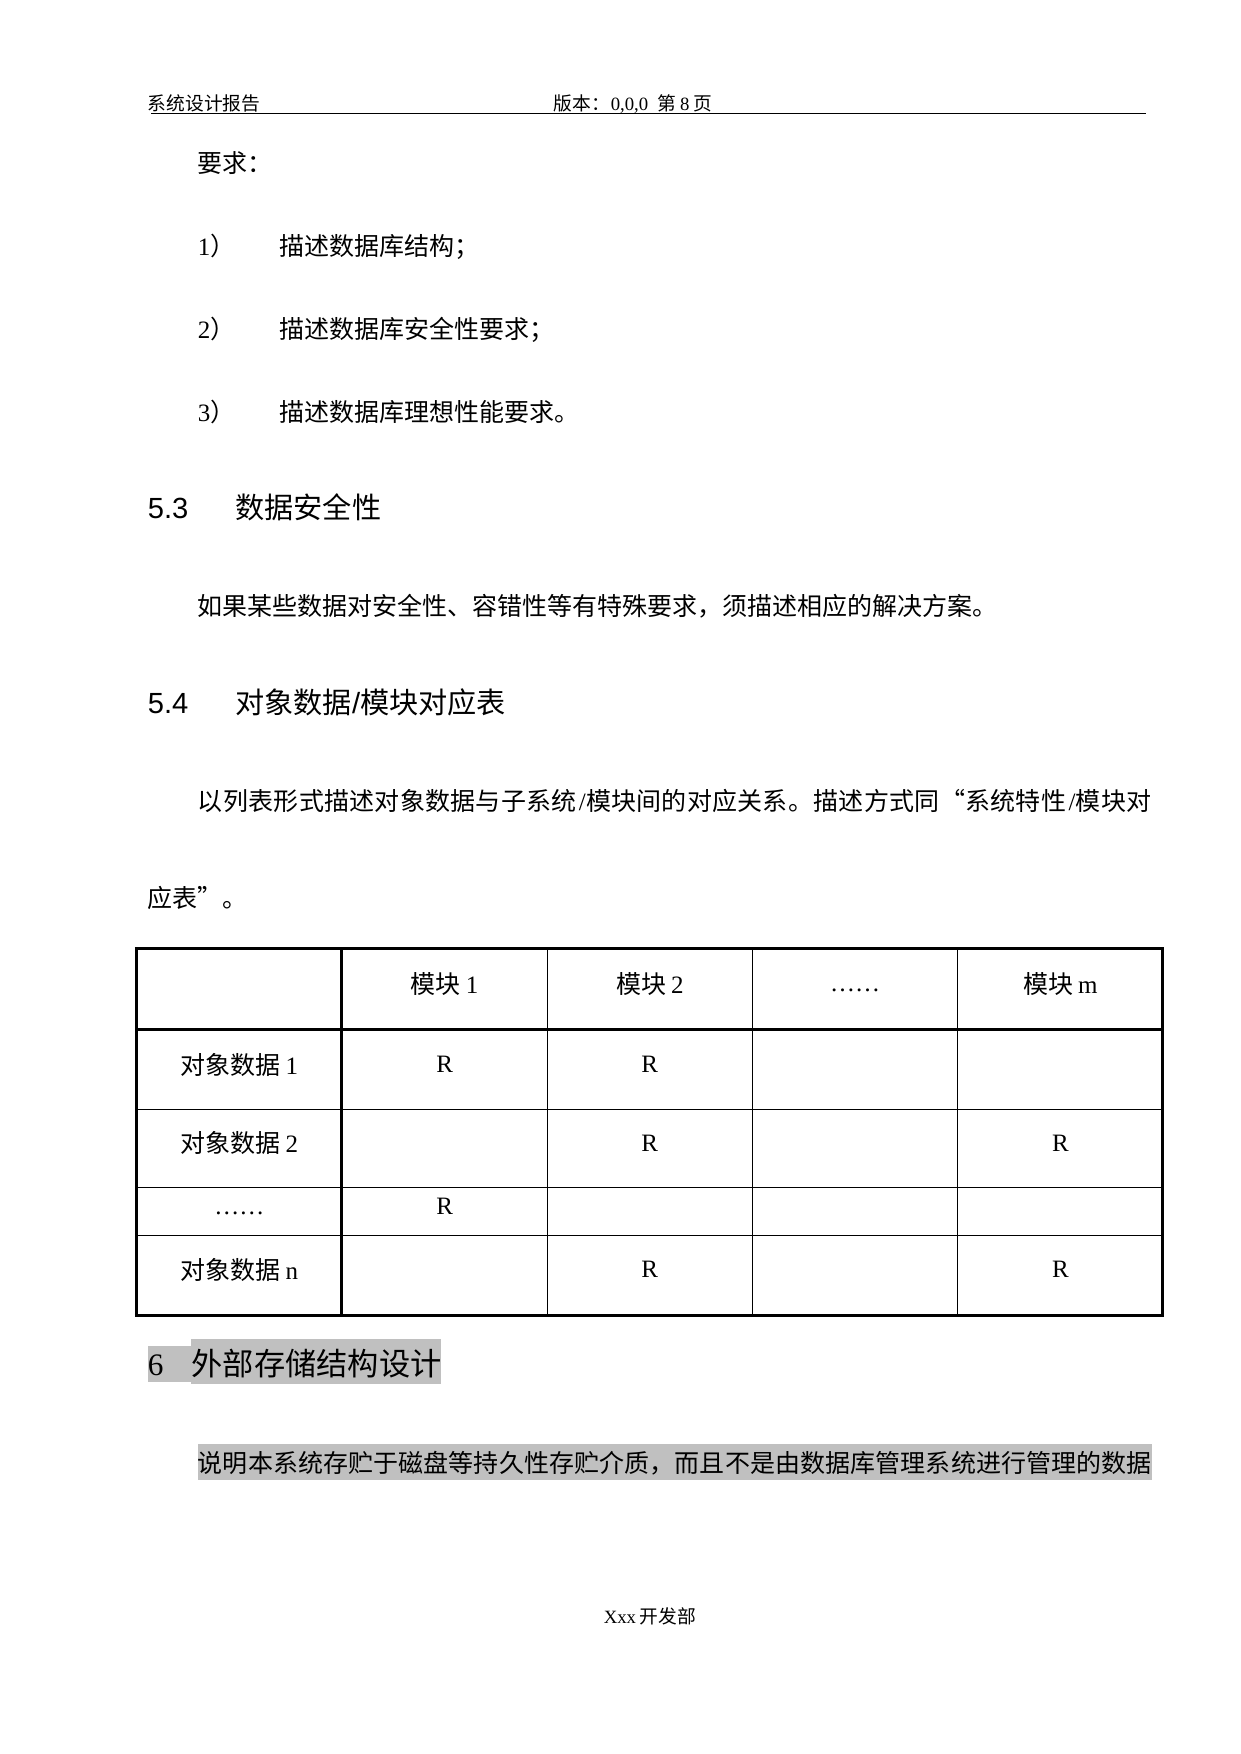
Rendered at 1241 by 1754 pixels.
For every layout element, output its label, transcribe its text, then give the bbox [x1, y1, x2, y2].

table_header …… [753, 950, 957, 1028]
table_header [138, 950, 340, 1028]
table_cell [343, 1236, 547, 1313]
table_cell [753, 1236, 957, 1313]
table_cell [753, 1110, 957, 1187]
subtitle 5.4 对象数据/模块对应表 [148, 668, 1152, 733]
table_cell R [343, 1188, 547, 1235]
table_cell 对象数据2 [138, 1110, 340, 1187]
table_cell 对象数据1 [138, 1031, 340, 1108]
subtitle 6 外部存储结构设计 [148, 1329, 1152, 1394]
table_cell [753, 1031, 957, 1108]
table_cell R [548, 1236, 752, 1313]
table_header 模块2 [548, 950, 752, 1028]
text 以列表形式描述对象数据与子系统/模块间的对应关系。描述方式同“系统特性/模块对应表”。 [148, 767, 1152, 929]
table_cell [958, 1188, 1161, 1235]
list 描述数据库理想性能要求。 [198, 378, 1152, 443]
table_cell 对象数据n [138, 1236, 340, 1313]
table_cell [958, 1031, 1161, 1108]
table_cell [548, 1188, 752, 1235]
text 要求： [148, 129, 1152, 194]
text 如果某些数据对安全性、容错性等有特殊要求，须描述相应的解决方案。 [148, 572, 1152, 637]
subtitle 5.3 数据安全性 [148, 474, 1152, 539]
table_header 模块1 [343, 950, 547, 1028]
list 描述数据库结构； [198, 212, 1152, 277]
list 描述数据库安全性要求； [198, 295, 1152, 360]
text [148, 1429, 1152, 1494]
table_cell R [548, 1031, 752, 1108]
table_cell …… [138, 1188, 340, 1235]
table_cell R [958, 1110, 1161, 1187]
table_cell R [548, 1110, 752, 1187]
table_cell [343, 1110, 547, 1187]
table_cell R [958, 1236, 1161, 1313]
table_header 模块m [958, 950, 1161, 1028]
table_cell R [343, 1031, 547, 1108]
table_cell [753, 1188, 957, 1235]
